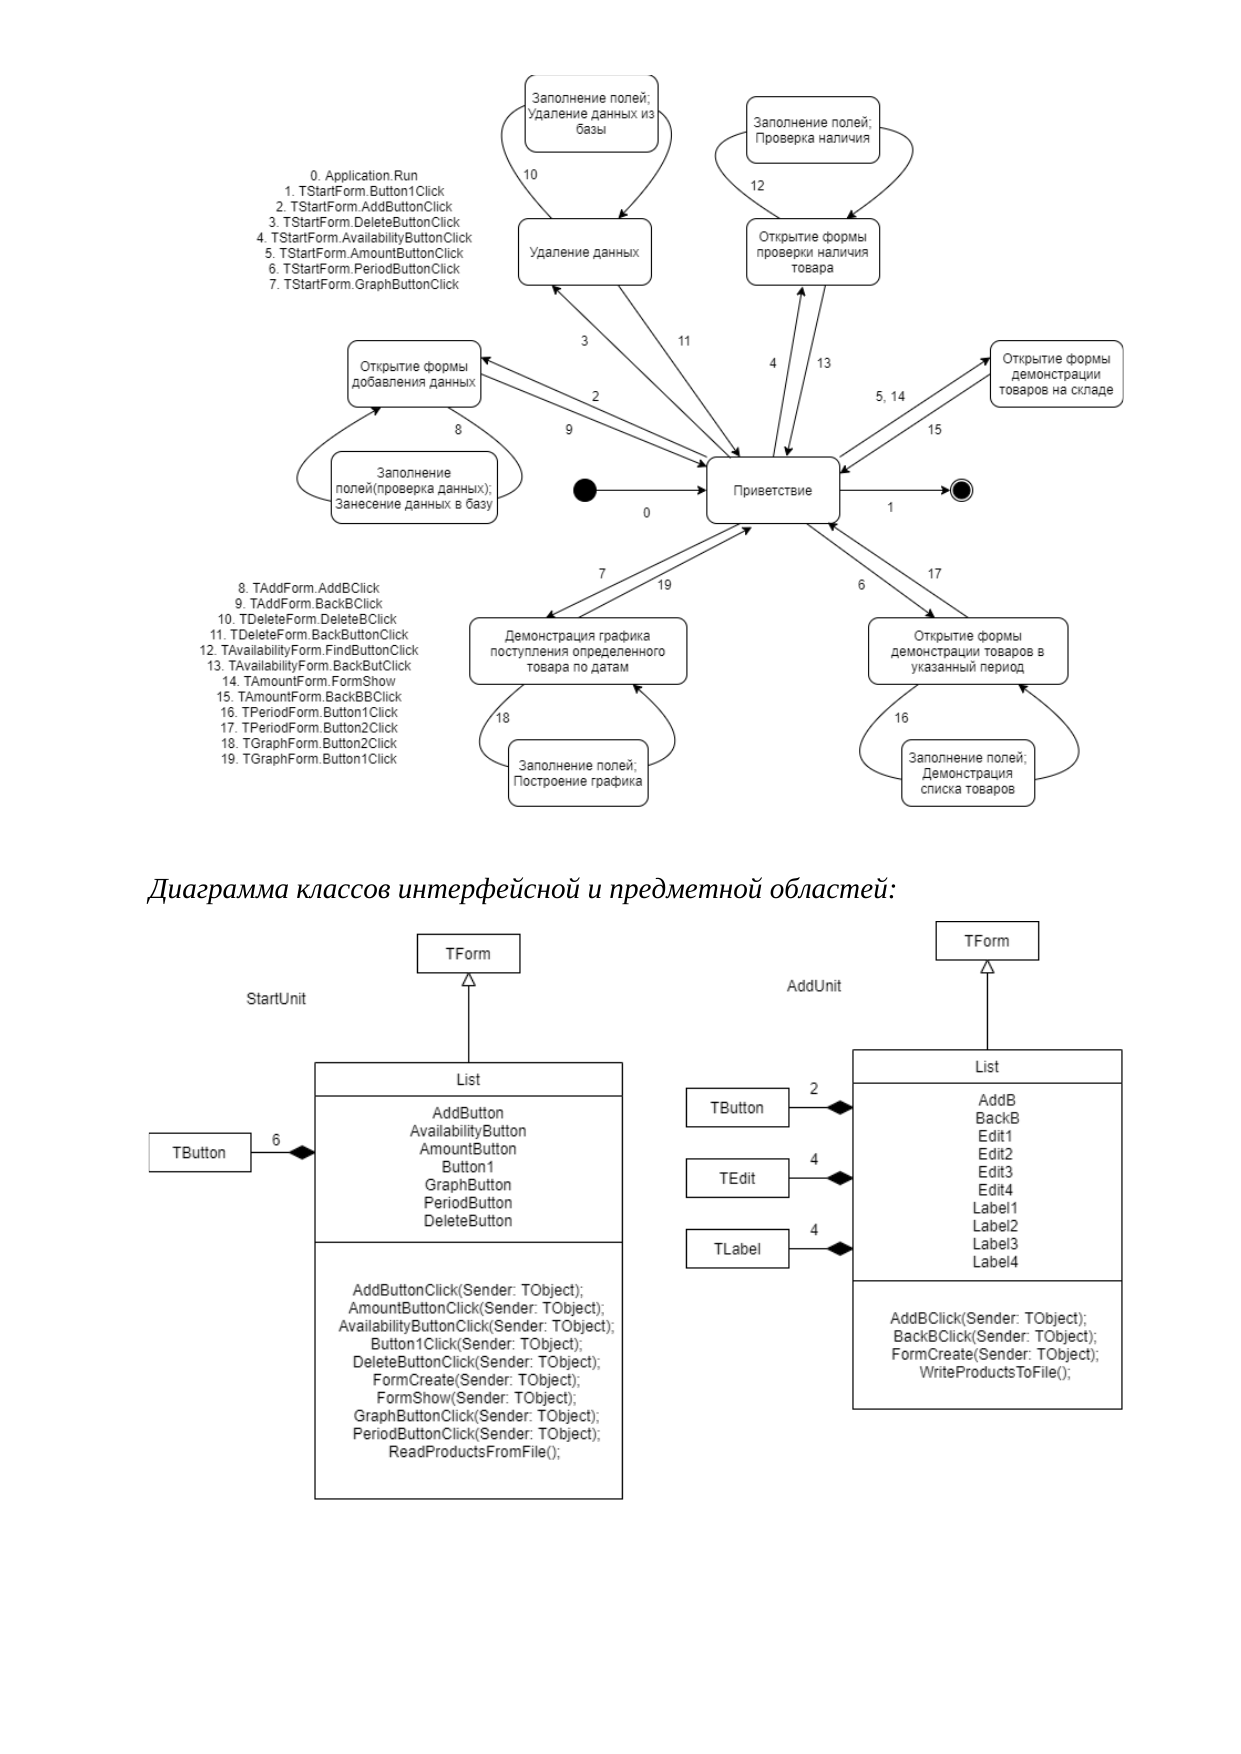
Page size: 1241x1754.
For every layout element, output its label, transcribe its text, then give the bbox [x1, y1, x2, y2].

picture [148, 75, 1124, 808]
text Диаграмма классов интерфейсной и предметной областей: [75, 871, 1165, 905]
picture [148, 921, 1124, 1501]
